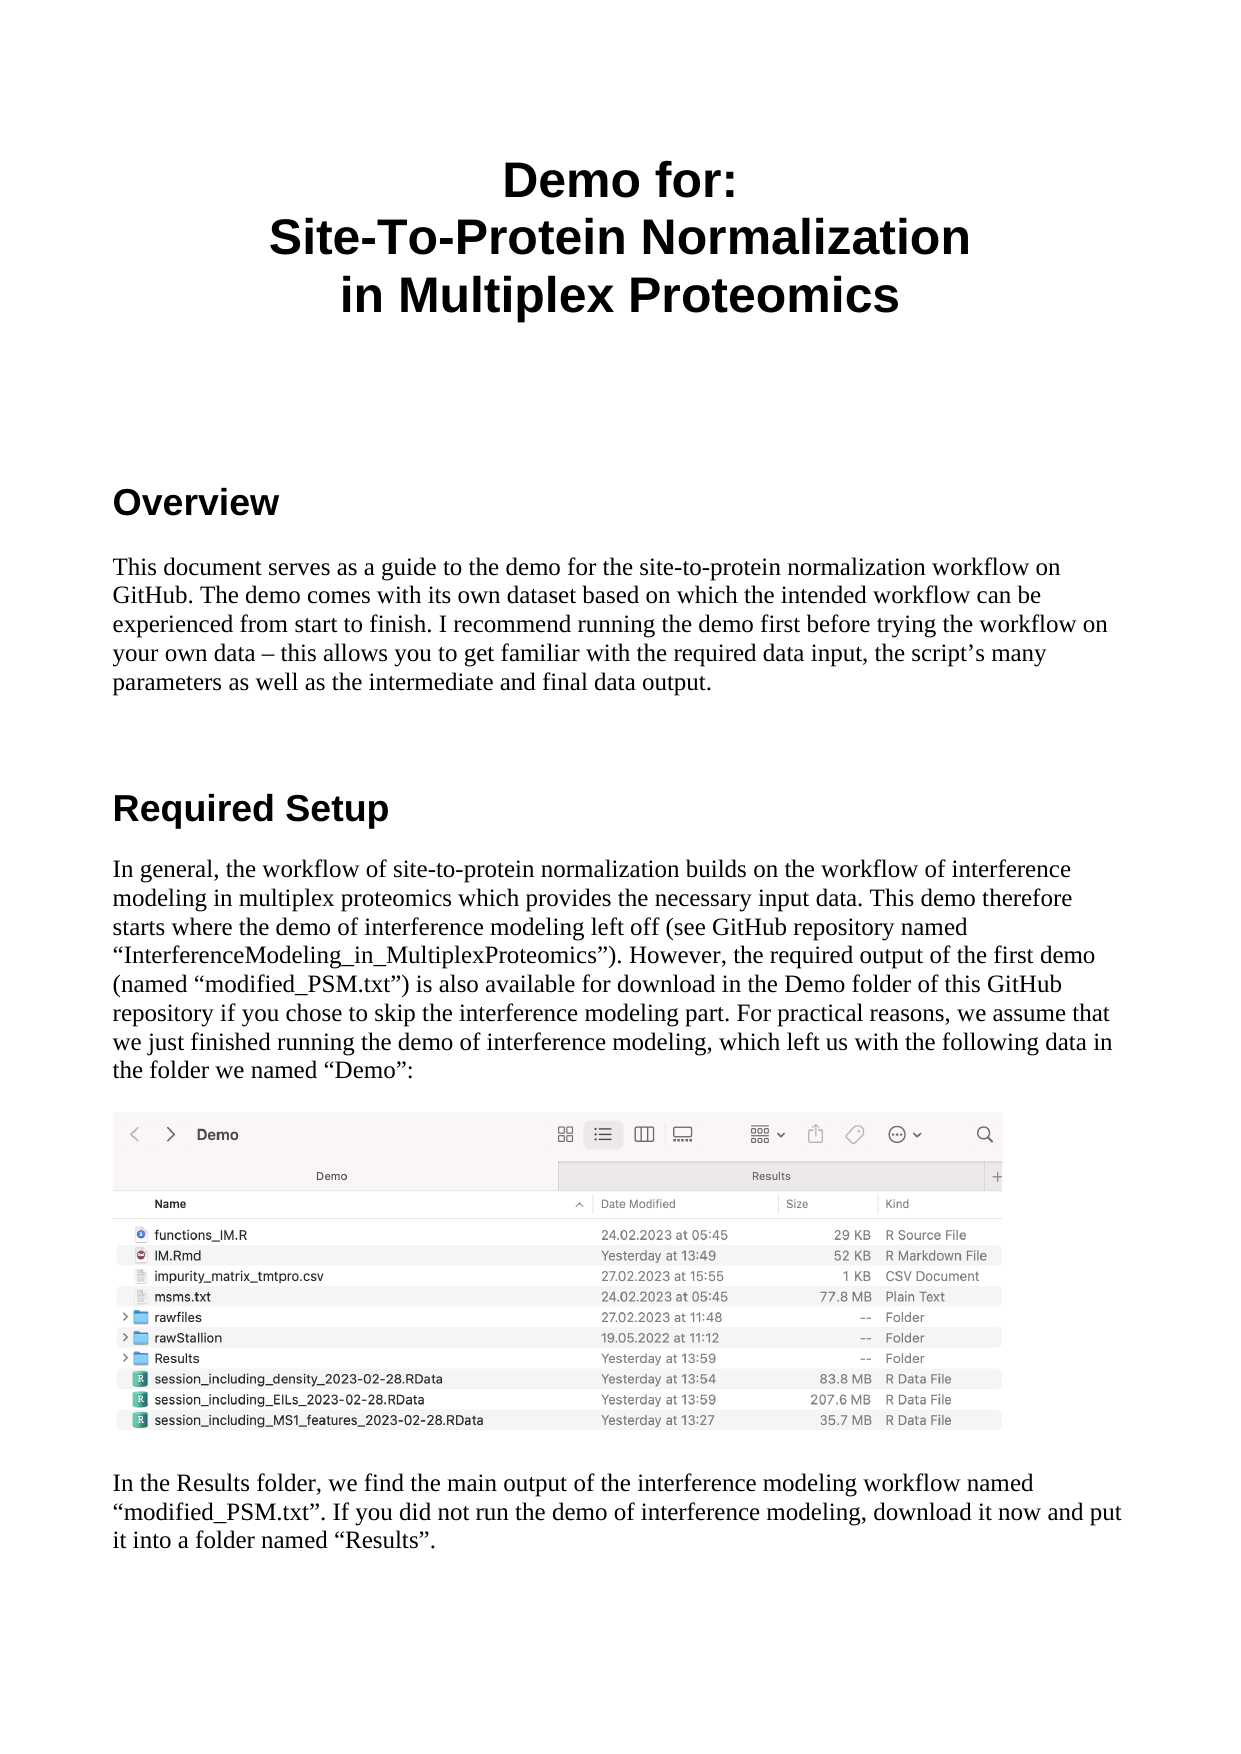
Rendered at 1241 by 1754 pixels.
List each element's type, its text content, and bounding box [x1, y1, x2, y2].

text Demo for: [112, 150, 1128, 207]
subtitle Required Setup [112, 786, 1128, 829]
text This document serves as a guide to the demo for the site-to-protein normalization workflow on GitHub. The demo comes with its own dataset based on which the intended workflow can be experienced from start to finish. I recommend running the demo first before trying the workflow on your own data – this allows you to get familiar with the required data input, the script’s many parameters as well as the intermediate and final data output. [112, 552, 1128, 696]
text in Multiplex Proteomics [112, 265, 1128, 322]
subtitle In general, the workflow of site-to-protein normalization builds on the workflow of interference modeling in multiplex proteomics which provides the necessary input data. This demo therefore starts where the demo of interference modeling left off (see GitHub repository named “InterferenceModeling_in_MultiplexProteomics”). However, the required output of the first demo (named “modified_PSM.txt”) is also available for download in the Demo folder of this GitHub repository if you chose to skip the interference modeling part. For practical reasons, we assume that we just finished running the demo of interference modeling, which left us with the following data in the folder we named “Demo”: [112, 854, 1128, 1084]
text In the Results folder, we find the main output of the interference modeling workflow named “modified_PSM.txt”. If you did not run the demo of interference modeling, download it now and put it into a folder named “Results”. [112, 1468, 1128, 1554]
text Site-To-Protein Normalization [112, 207, 1128, 265]
subtitle Overview [112, 480, 1128, 523]
picture [112, 1112, 1003, 1440]
